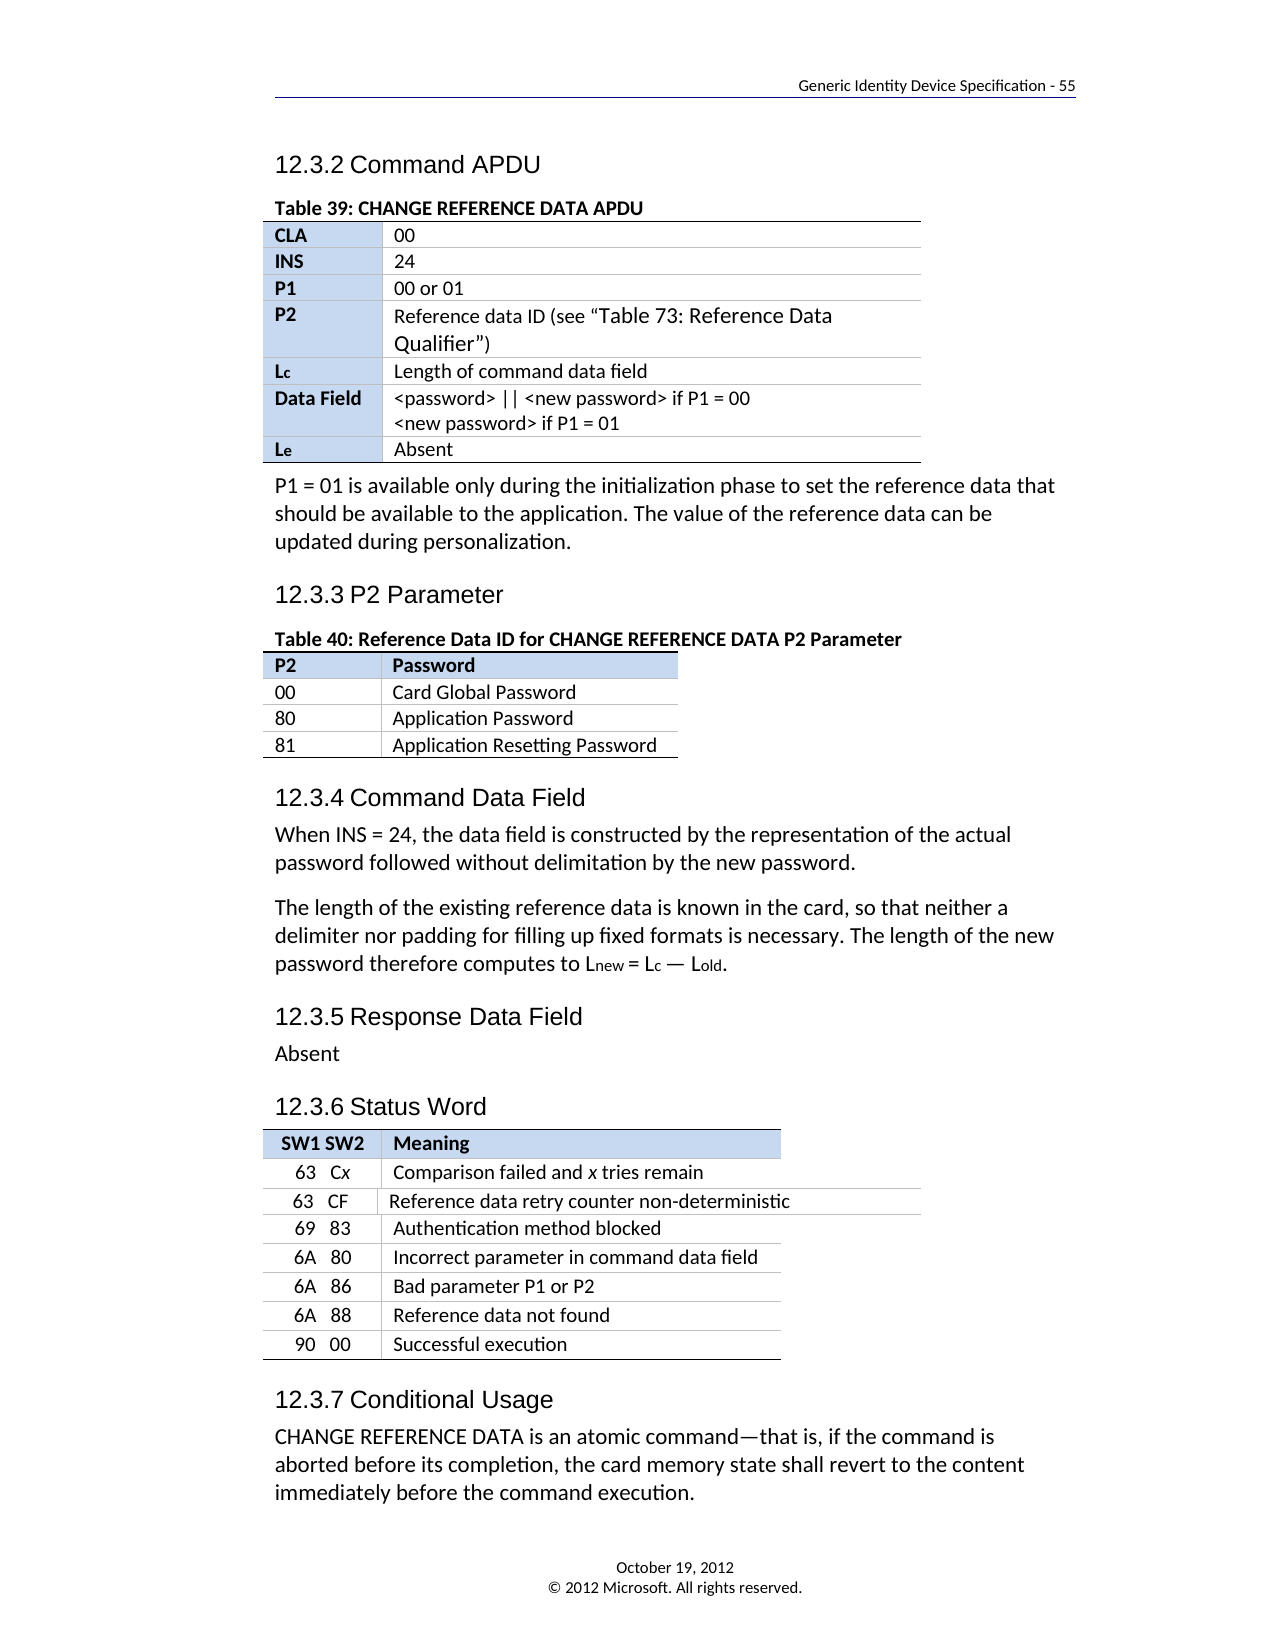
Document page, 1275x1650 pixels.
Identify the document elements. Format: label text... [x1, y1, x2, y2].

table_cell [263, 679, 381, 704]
text CHANGE REFERENCE DATA is an atomic command—that is, if the command is aborted before its completion, the card memory state shall revert to the content immediately before the command execution. [274, 1422, 1076, 1506]
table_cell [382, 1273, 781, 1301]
subtitle Conditional Usage [274, 1385, 1076, 1414]
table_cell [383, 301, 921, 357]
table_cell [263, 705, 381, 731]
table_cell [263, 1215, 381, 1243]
subtitle Command Data Field [274, 783, 1076, 812]
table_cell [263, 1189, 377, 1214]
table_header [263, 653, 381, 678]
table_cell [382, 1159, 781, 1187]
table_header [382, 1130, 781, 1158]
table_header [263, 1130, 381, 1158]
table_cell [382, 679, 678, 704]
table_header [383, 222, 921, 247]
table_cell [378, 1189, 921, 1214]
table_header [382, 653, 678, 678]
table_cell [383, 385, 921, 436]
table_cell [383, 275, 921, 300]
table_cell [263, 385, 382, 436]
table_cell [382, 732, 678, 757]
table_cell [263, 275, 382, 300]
subtitle Response Data Field [274, 1002, 1076, 1031]
subtitle Command APDU [274, 150, 1076, 179]
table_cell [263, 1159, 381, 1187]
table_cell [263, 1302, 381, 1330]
text The length of the existing reference data is known in the card, so that neither a delimiter nor padding for filling up fixed formats is necessary. The length of the new password therefore computes to Lnew = Lc — Lold. [274, 893, 1076, 977]
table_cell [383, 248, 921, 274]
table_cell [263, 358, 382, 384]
subtitle Status Word [274, 1092, 1076, 1121]
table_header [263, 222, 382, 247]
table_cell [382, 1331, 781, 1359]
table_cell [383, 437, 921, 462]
subtitle P2 Parameter [274, 581, 1076, 609]
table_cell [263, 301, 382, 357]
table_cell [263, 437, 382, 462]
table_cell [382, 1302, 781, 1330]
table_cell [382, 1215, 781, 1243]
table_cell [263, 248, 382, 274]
text Absent [274, 1039, 1076, 1067]
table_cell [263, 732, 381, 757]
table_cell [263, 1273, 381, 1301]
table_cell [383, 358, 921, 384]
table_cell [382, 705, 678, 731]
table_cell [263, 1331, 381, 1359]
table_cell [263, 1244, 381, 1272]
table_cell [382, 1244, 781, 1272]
text When INS = 24, the data field is constructed by the representation of the actual password followed without delimitation by the new password. [274, 820, 1076, 876]
text P1 = 01 is available only during the initialization phase to set the reference data that should be available to the application. The value of the reference data can be updated during personalization. [274, 471, 1076, 556]
